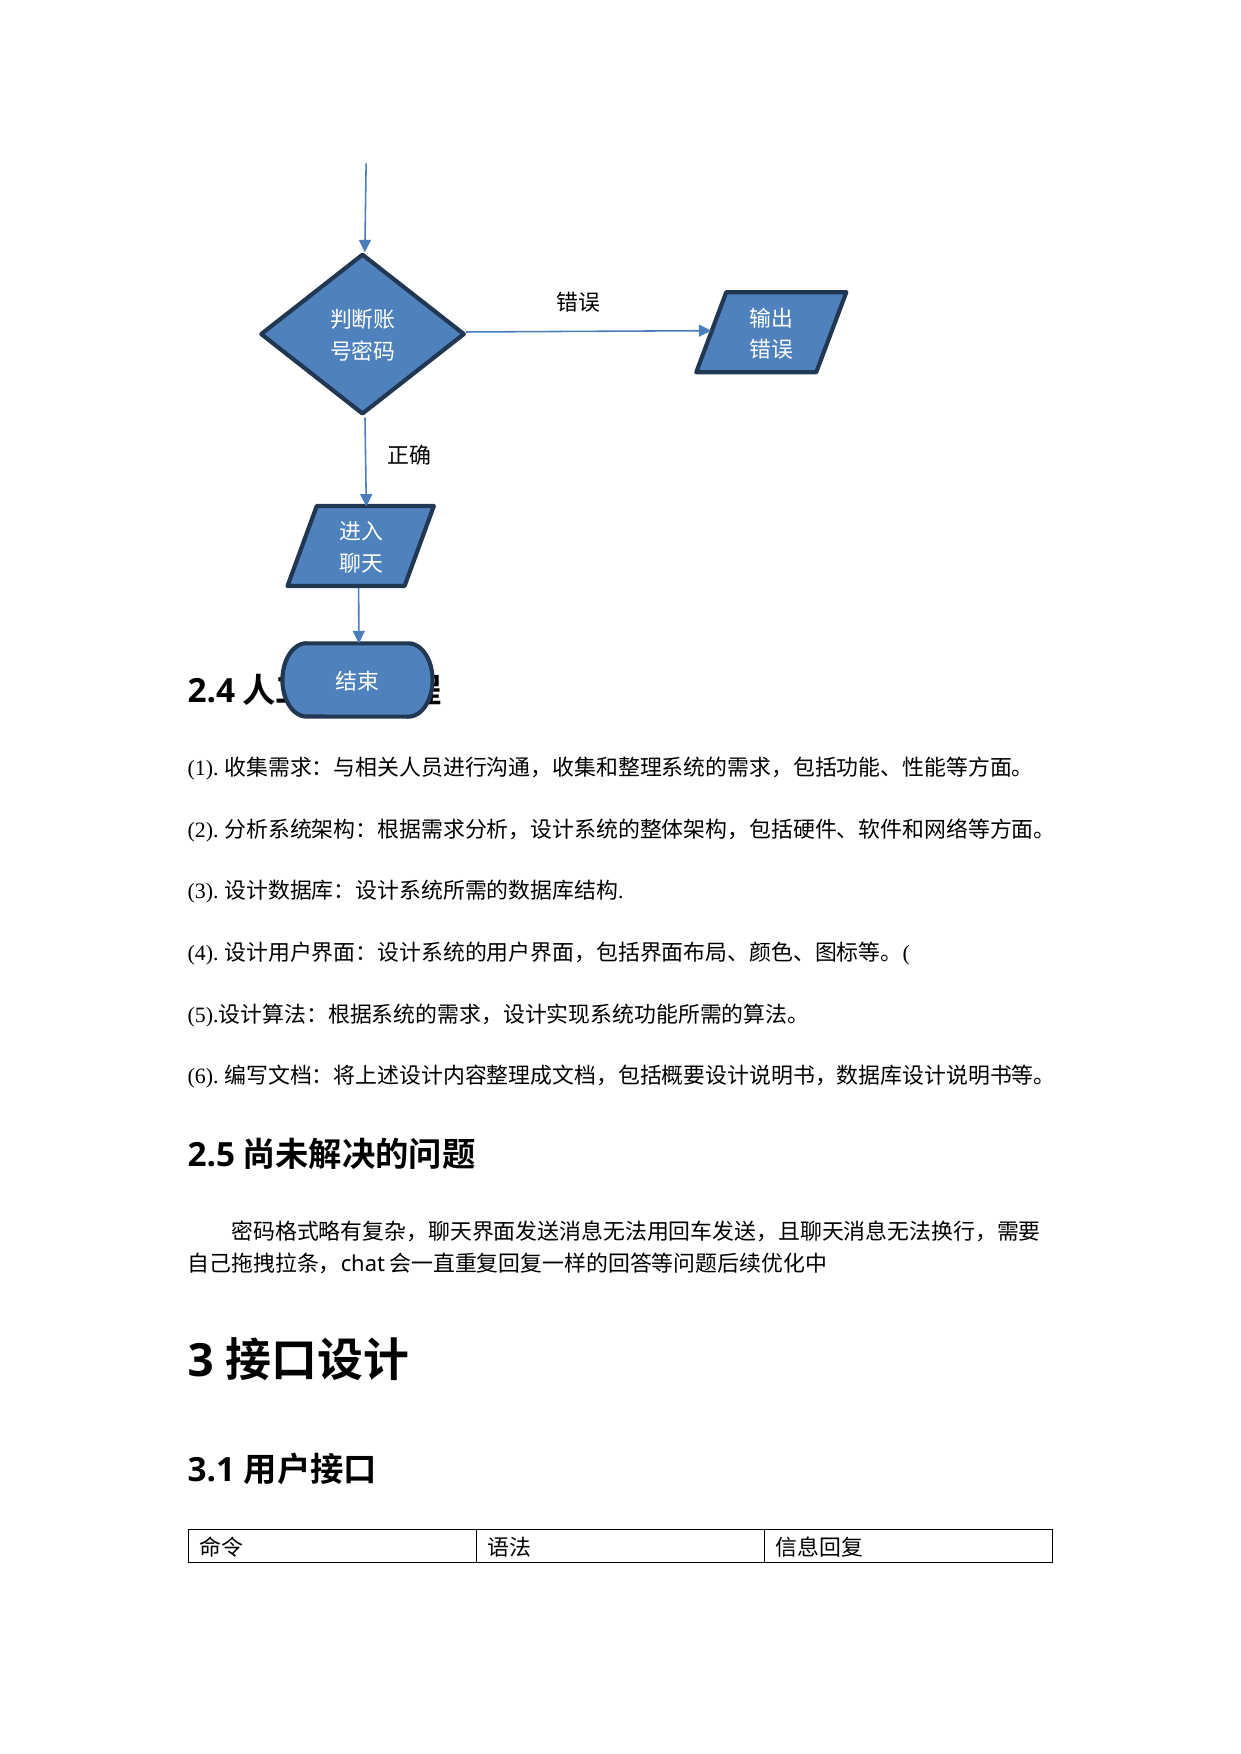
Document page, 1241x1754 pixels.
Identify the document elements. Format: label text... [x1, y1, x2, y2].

text (3). 设计数据库：设计系统所需的数据库结构. [187, 873, 1053, 905]
text 3 接口设计 [187, 1308, 1053, 1405]
text (6). 编写文档：将上述设计内容整理成文档，包括概要设计说明书，数据库设计说明书等。 [187, 1058, 1053, 1090]
text (4). 设计用户界面：设计系统的用户界面，包括界面布局、颜色、图标等。( [187, 934, 1053, 967]
text 密码格式略有复杂，聊天界面发送消息无法用回车发送，且聊天消息无法换行，需要自己拖拽拉条，chat会一直重复回复一样的回答等问题后续优化中 [187, 1214, 1053, 1279]
text (1). 收集需求：与相关人员进行沟通，收集和整理系统的需求，包括功能、性能等方面。 [187, 749, 1053, 782]
text (5).设计算法：根据系统的需求，设计实现系统功能所需的算法。 [187, 996, 1053, 1029]
text (2). 分析系统架构：根据需求分析，设计系统的整体架构，包括硬件、软件和网络等方面。 [187, 811, 1053, 844]
table_header 信息回复 [765, 1530, 1052, 1562]
table_header 命令 [189, 1530, 476, 1562]
text 3.1 用户接口 [187, 1434, 1053, 1499]
text 2.4人工处理过程 [187, 655, 1053, 720]
text 2.5尚未解决的问题 [187, 1119, 1053, 1184]
table_header 语法 [477, 1530, 764, 1562]
